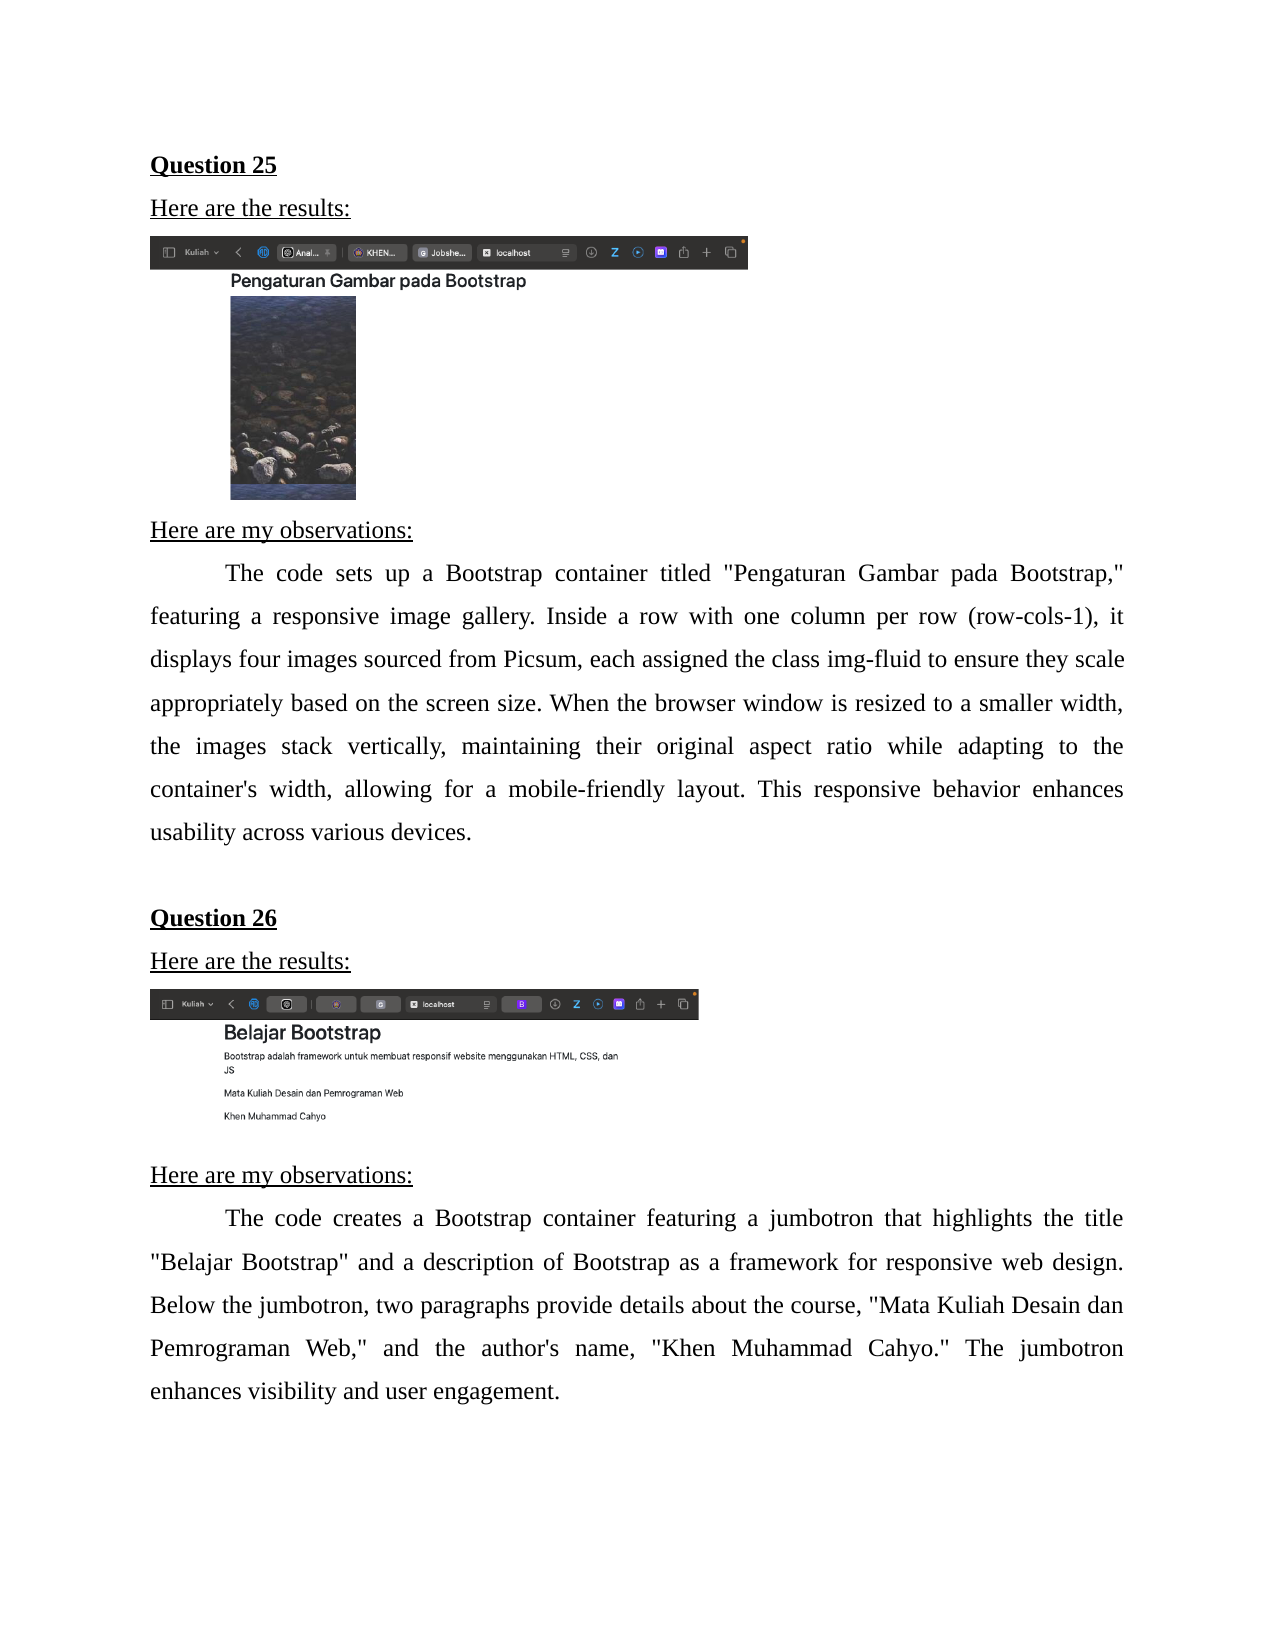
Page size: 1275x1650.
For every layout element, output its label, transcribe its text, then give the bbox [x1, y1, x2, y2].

picture [150, 989, 699, 1146]
text Question 25 [150, 150, 1125, 179]
text Here are my observations: [150, 515, 1125, 544]
text Here are my observations: [150, 1160, 1125, 1189]
text The code sets up a Bootstrap container titled "Pengaturan Gambar pada Bootstrap," featuring a responsive image gallery. Inside a row with one column per row (row-cols-1), it displays four images sourced from Picsum, each assigned the class img-fluid to ensure they scale appropriately based on the screen size. When the browser window is resized to a smaller width, the images stack vertically, maintaining their original aspect ratio while adapting to the container's width, allowing for a mobile-friendly layout. This responsive behavior enhances usability across various devices. [150, 558, 1125, 846]
text The code creates a Bootstrap container featuring a jumbotron that highlights the title "Belajar Bootstrap" and a description of Bootstrap as a framework for responsive web design. Below the jumbotron, two paragraphs provide details about the course, "Mata Kuliah Desain dan Pemrograman Web," and the author's name, "Khen Muhammad Cahyo." The jumbotron enhances visibility and user engagement. [150, 1203, 1125, 1405]
text Here are the results: [150, 193, 1125, 222]
text Question 26 [150, 903, 1125, 932]
picture [150, 236, 748, 500]
text Here are the results: [150, 946, 1125, 975]
